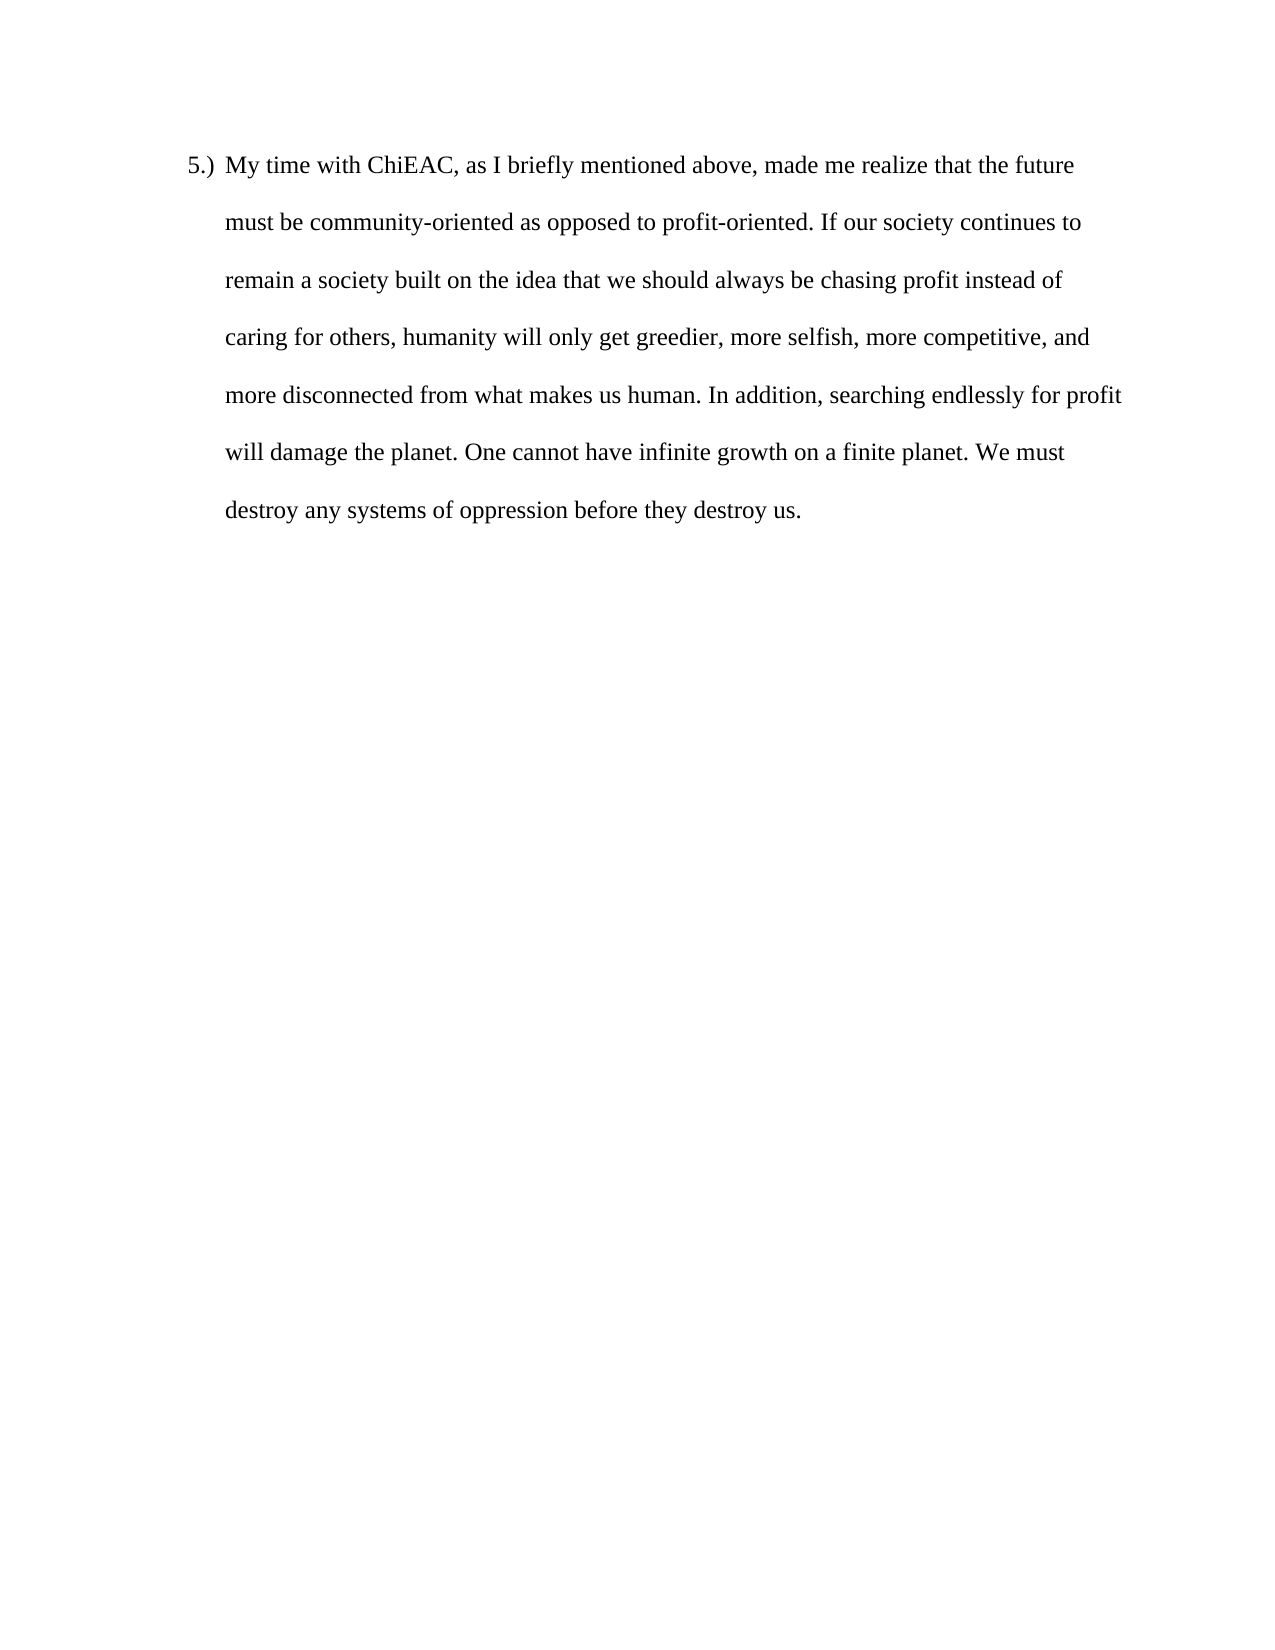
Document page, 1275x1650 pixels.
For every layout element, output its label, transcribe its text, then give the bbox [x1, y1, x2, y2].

list My time with ChiEAC, as I briefly mentioned above, made me realize that the future must be community-oriented as opposed to profit-oriented. If our society continues to remain a society built on the idea that we should always be chasing profit instead of caring for others, humanity will only get greedier, more selfish, more competitive, and more disconnected from what makes us human. In addition, searching endlessly for profit will damage the planet. One cannot have infinite growth on a finite planet. We must destroy any systems of oppression before they destroy us. [187, 150, 1125, 524]
